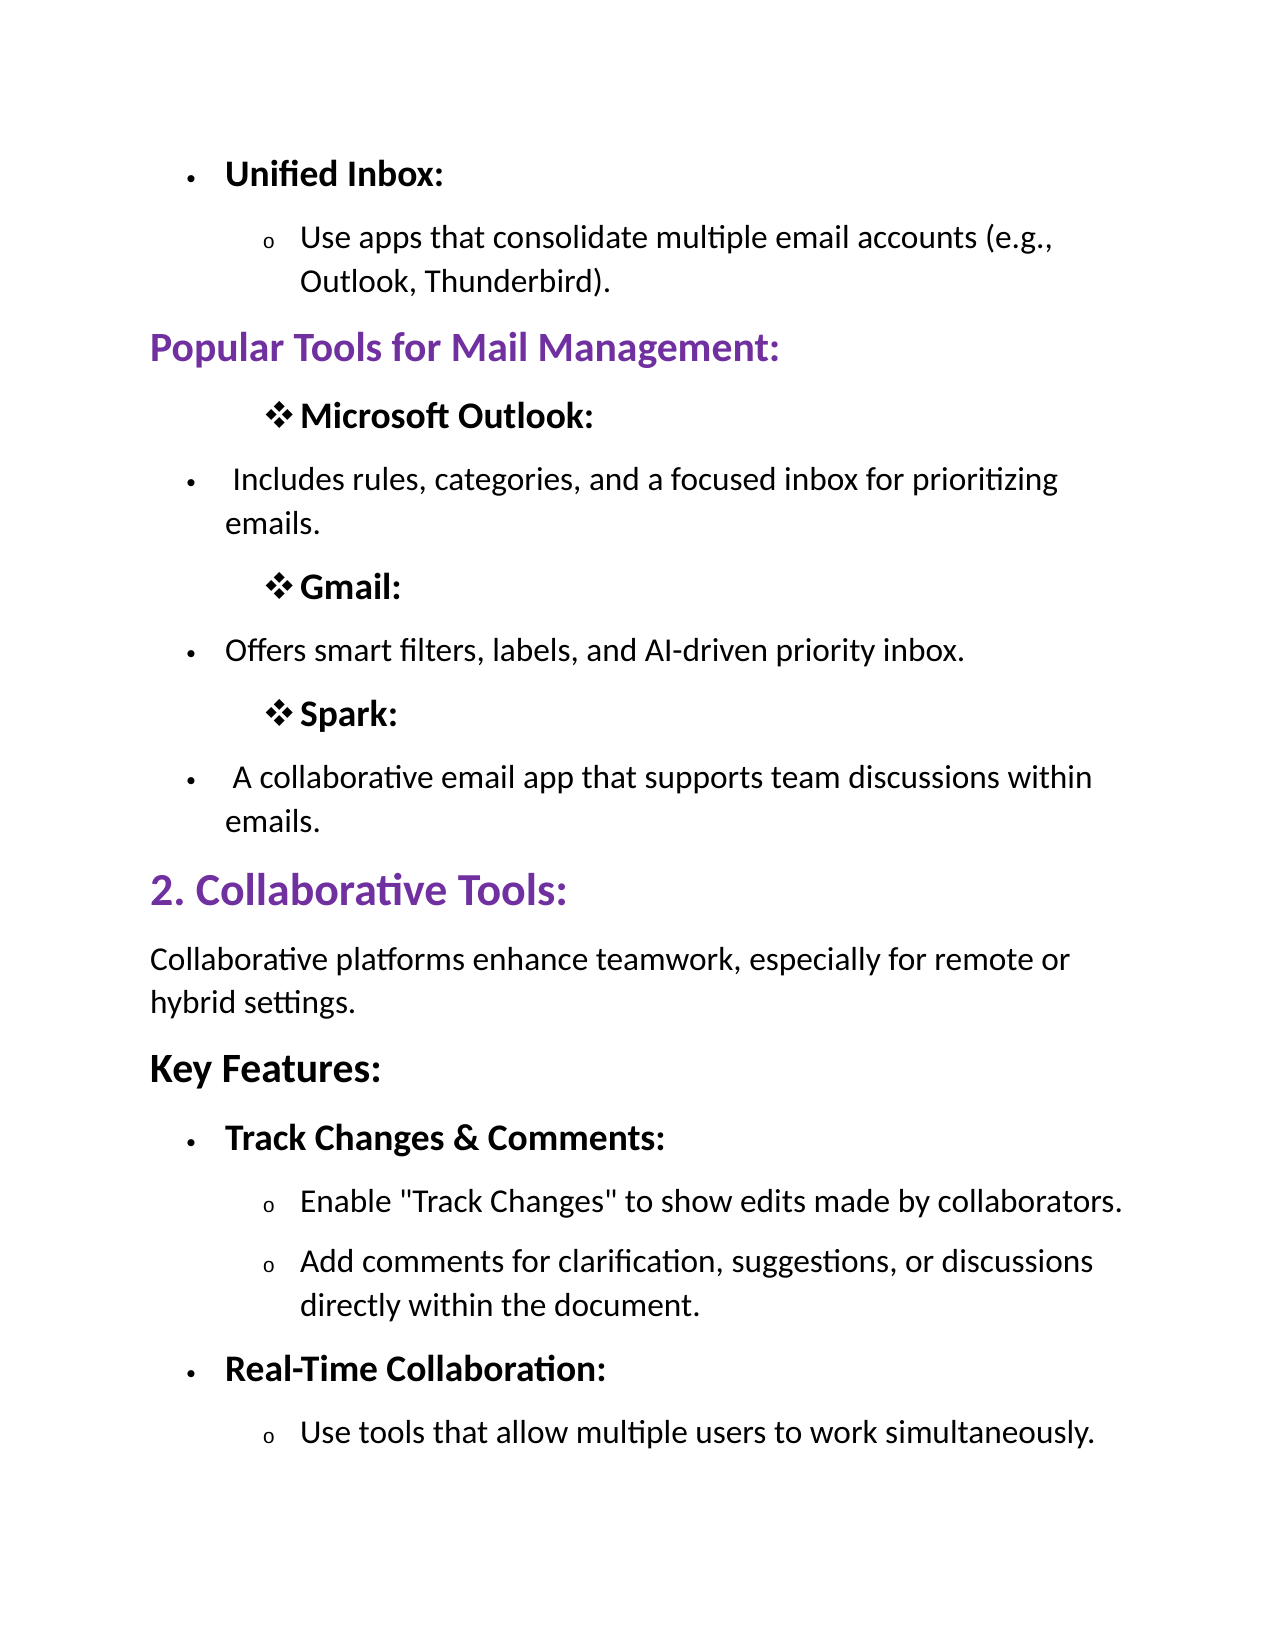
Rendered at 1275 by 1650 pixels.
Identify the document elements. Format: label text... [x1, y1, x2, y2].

list Enable "Track Changes" to show edits made by collaborators. [262, 1180, 1125, 1221]
list Use tools that allow multiple users to work simultaneously. [262, 1411, 1125, 1452]
list Microsoft Outlook: [262, 392, 1125, 438]
list Gmail: [262, 563, 1125, 609]
list Add comments for clarification, suggestions, or discussions directly within the document. [262, 1240, 1125, 1325]
list Includes rules, categories, and a focused inbox for prioritizing emails. [187, 458, 1125, 543]
text Key Features: [150, 1042, 1125, 1093]
text 2. Collaborative Tools: [150, 861, 1125, 916]
list Track Changes & Comments: [187, 1114, 1125, 1159]
list Spark: [262, 690, 1125, 736]
list Use apps that consolidate multiple email accounts (e.g., Outlook, Thunderbird). [262, 216, 1125, 301]
text Collaborative platforms enhance teamwork, especially for remote or hybrid settings. [150, 937, 1125, 1022]
list Unified Inbox: [187, 150, 1125, 196]
text Popular Tools for Mail Management: [150, 321, 1125, 372]
list Real-Time Collaboration: [187, 1345, 1125, 1391]
list A collaborative email app that supports team discussions within emails. [187, 756, 1125, 841]
list Offers smart filters, labels, and AI-driven priority inbox. [187, 629, 1125, 670]
